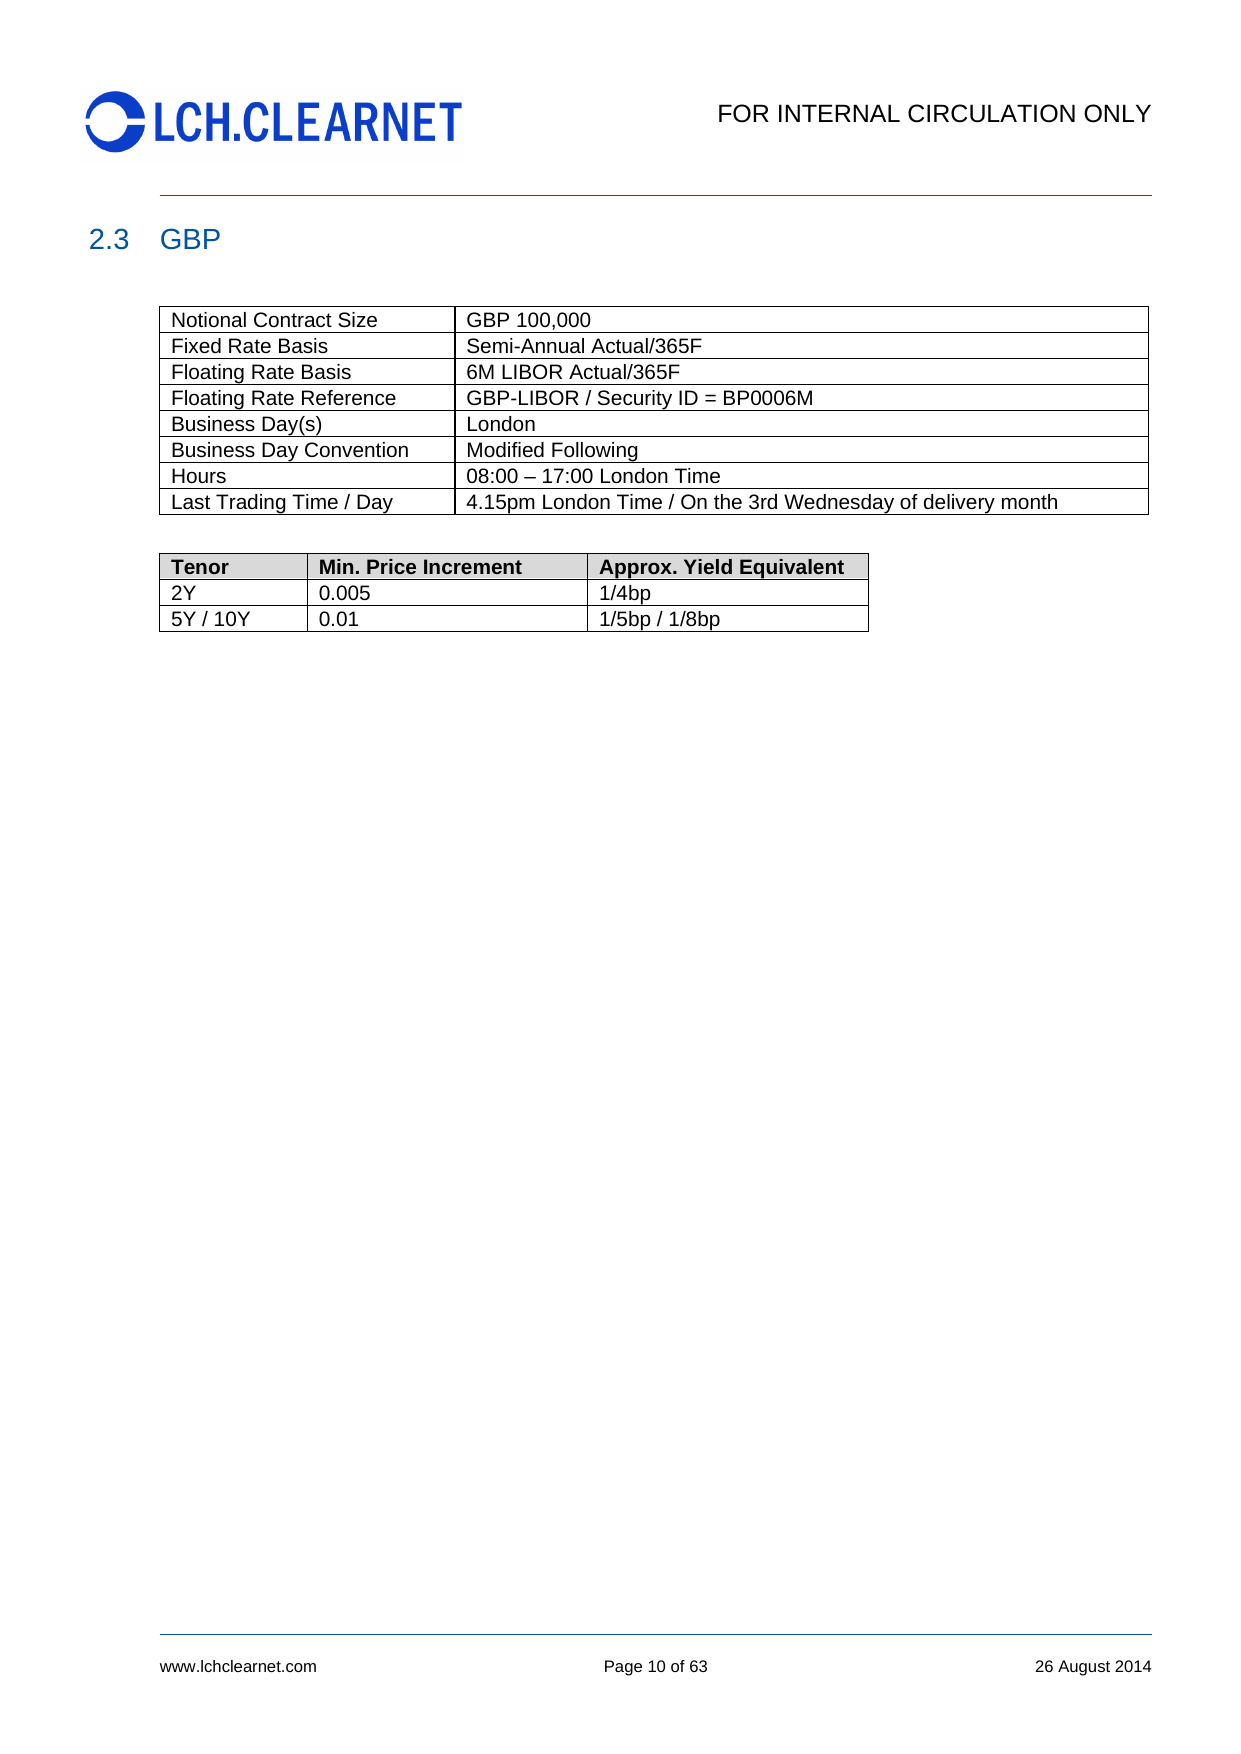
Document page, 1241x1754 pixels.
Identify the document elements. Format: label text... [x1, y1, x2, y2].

table_cell Floating Rate Basis [160, 359, 454, 384]
table_header GBP 100,000 [456, 307, 1148, 332]
table_cell 2Y [160, 580, 307, 604]
table_cell London [456, 411, 1148, 436]
table_cell 08:00 – 17:00 London Time [456, 463, 1148, 488]
table_cell Business Day Convention [160, 437, 454, 462]
subtitle GBP [89, 222, 1152, 256]
table_cell Hours [160, 463, 454, 488]
table_cell Last Trading Time / Day [160, 489, 454, 514]
table_header Approx. Yield Equivalent [588, 554, 868, 578]
table_cell 1/4bp [588, 580, 868, 604]
table_cell Floating Rate Reference [160, 385, 454, 410]
table_header Notional Contract Size [160, 307, 454, 332]
table_cell Modified Following [456, 437, 1148, 462]
table_cell 0.005 [308, 580, 587, 604]
table_cell 6M LIBOR Actual/365F [456, 359, 1148, 384]
table_cell Business Day(s) [160, 411, 454, 436]
table_cell 0.01 [308, 606, 587, 631]
picture [73, 82, 467, 163]
table_cell 4.15pm London Time / On the 3rd Wednesday of delivery month [456, 489, 1148, 514]
table_cell Semi-Annual Actual/365F [456, 333, 1148, 358]
table_cell 5Y / 10Y [160, 606, 307, 631]
table_cell Fixed Rate Basis [160, 333, 454, 358]
table_header Tenor [160, 554, 307, 578]
table_header Min. Price Increment [308, 554, 587, 578]
table_cell 1/5bp / 1/8bp [588, 606, 868, 631]
table_cell GBP-LIBOR / Security ID = BP0006M [456, 385, 1148, 410]
